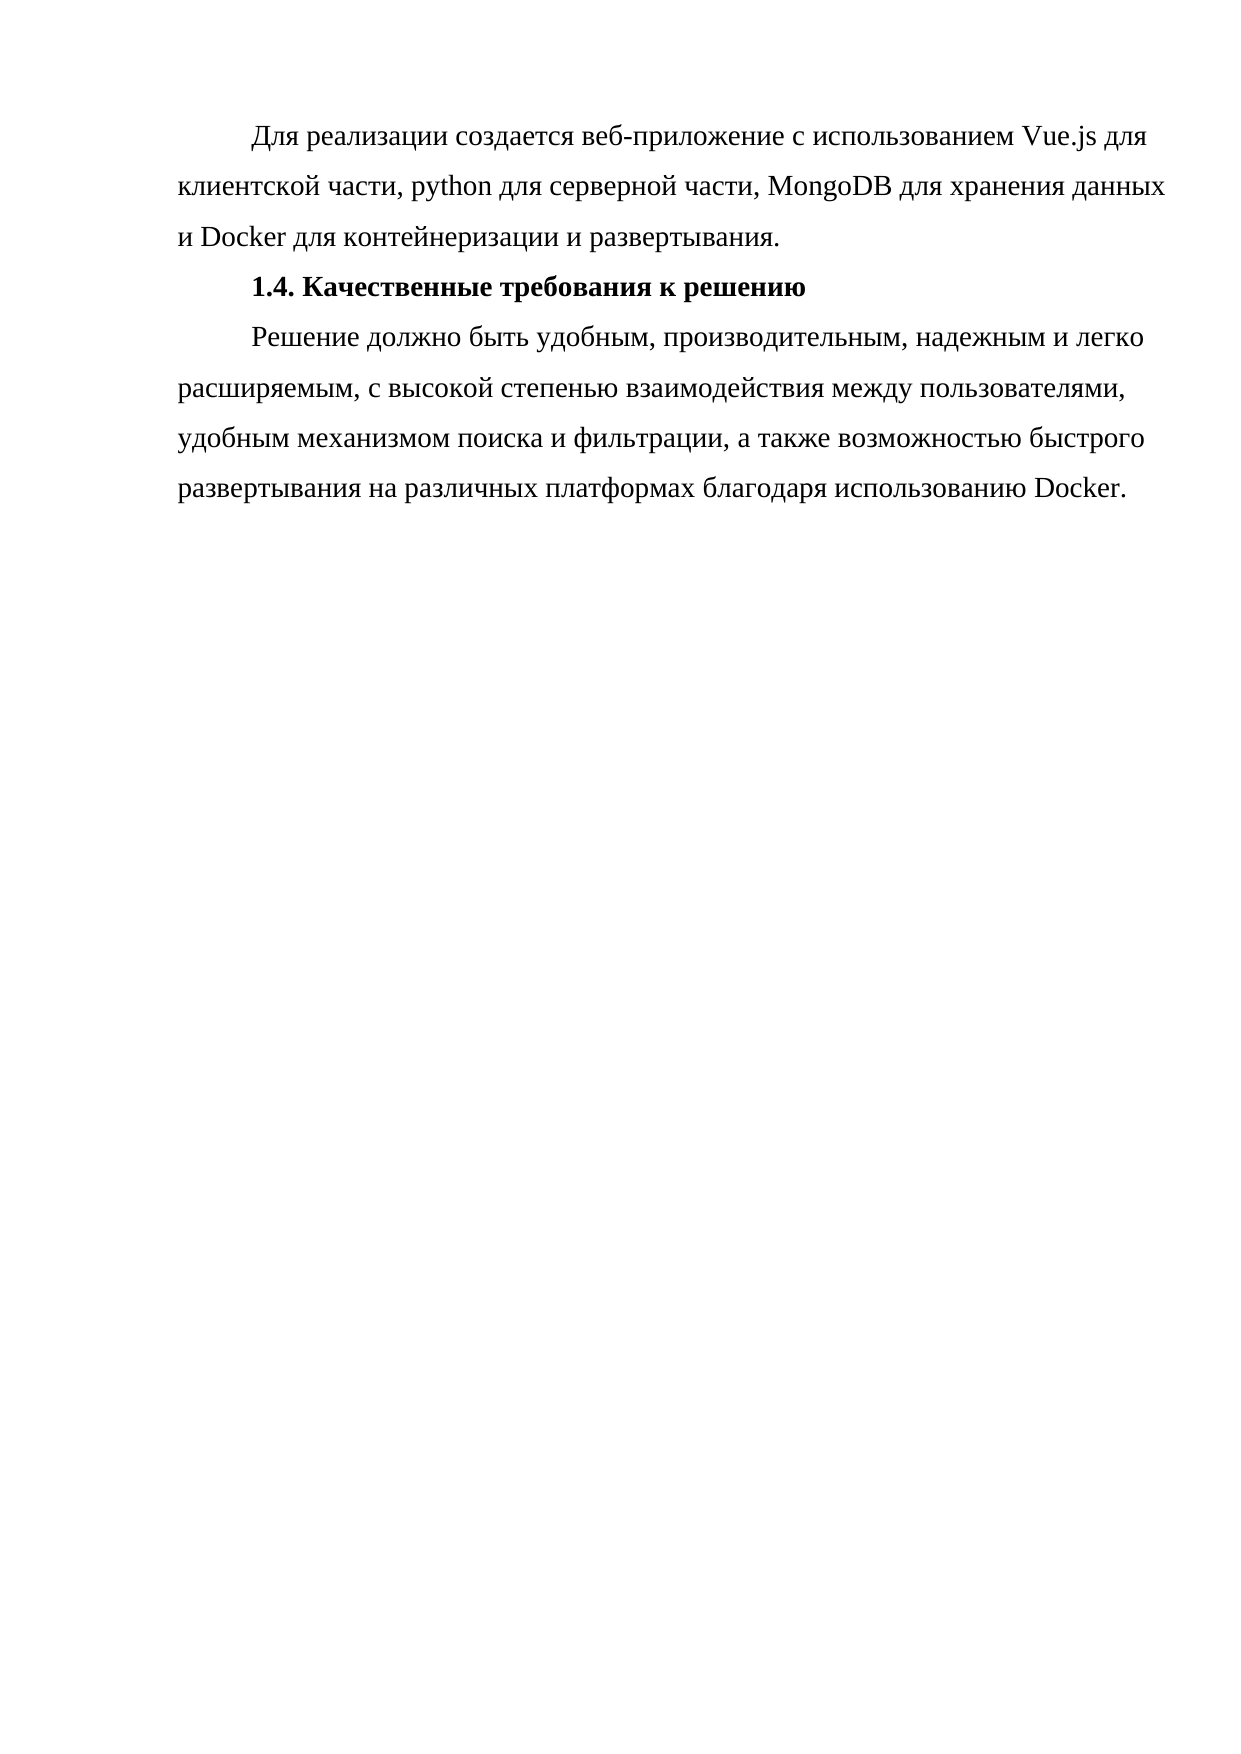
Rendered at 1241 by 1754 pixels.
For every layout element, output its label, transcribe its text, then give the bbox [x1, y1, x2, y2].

text 1.4. Качественные требования к решению [177, 269, 1181, 303]
text Для реализации создается веб-приложение с использованием Vue.js для клиентской части, python для серверной части, MongoDB для хранения данных и Docker для контейнеризации и развертывания. [177, 118, 1181, 252]
text Решение должно быть удобным, производительным, надежным и легко расширяемым, с высокой степенью взаимодействия между пользователями, удобным механизмом поиска и фильтрации, а также возможностью быстрого развертывания на различных платформах благодаря использованию Docker. [177, 319, 1181, 504]
